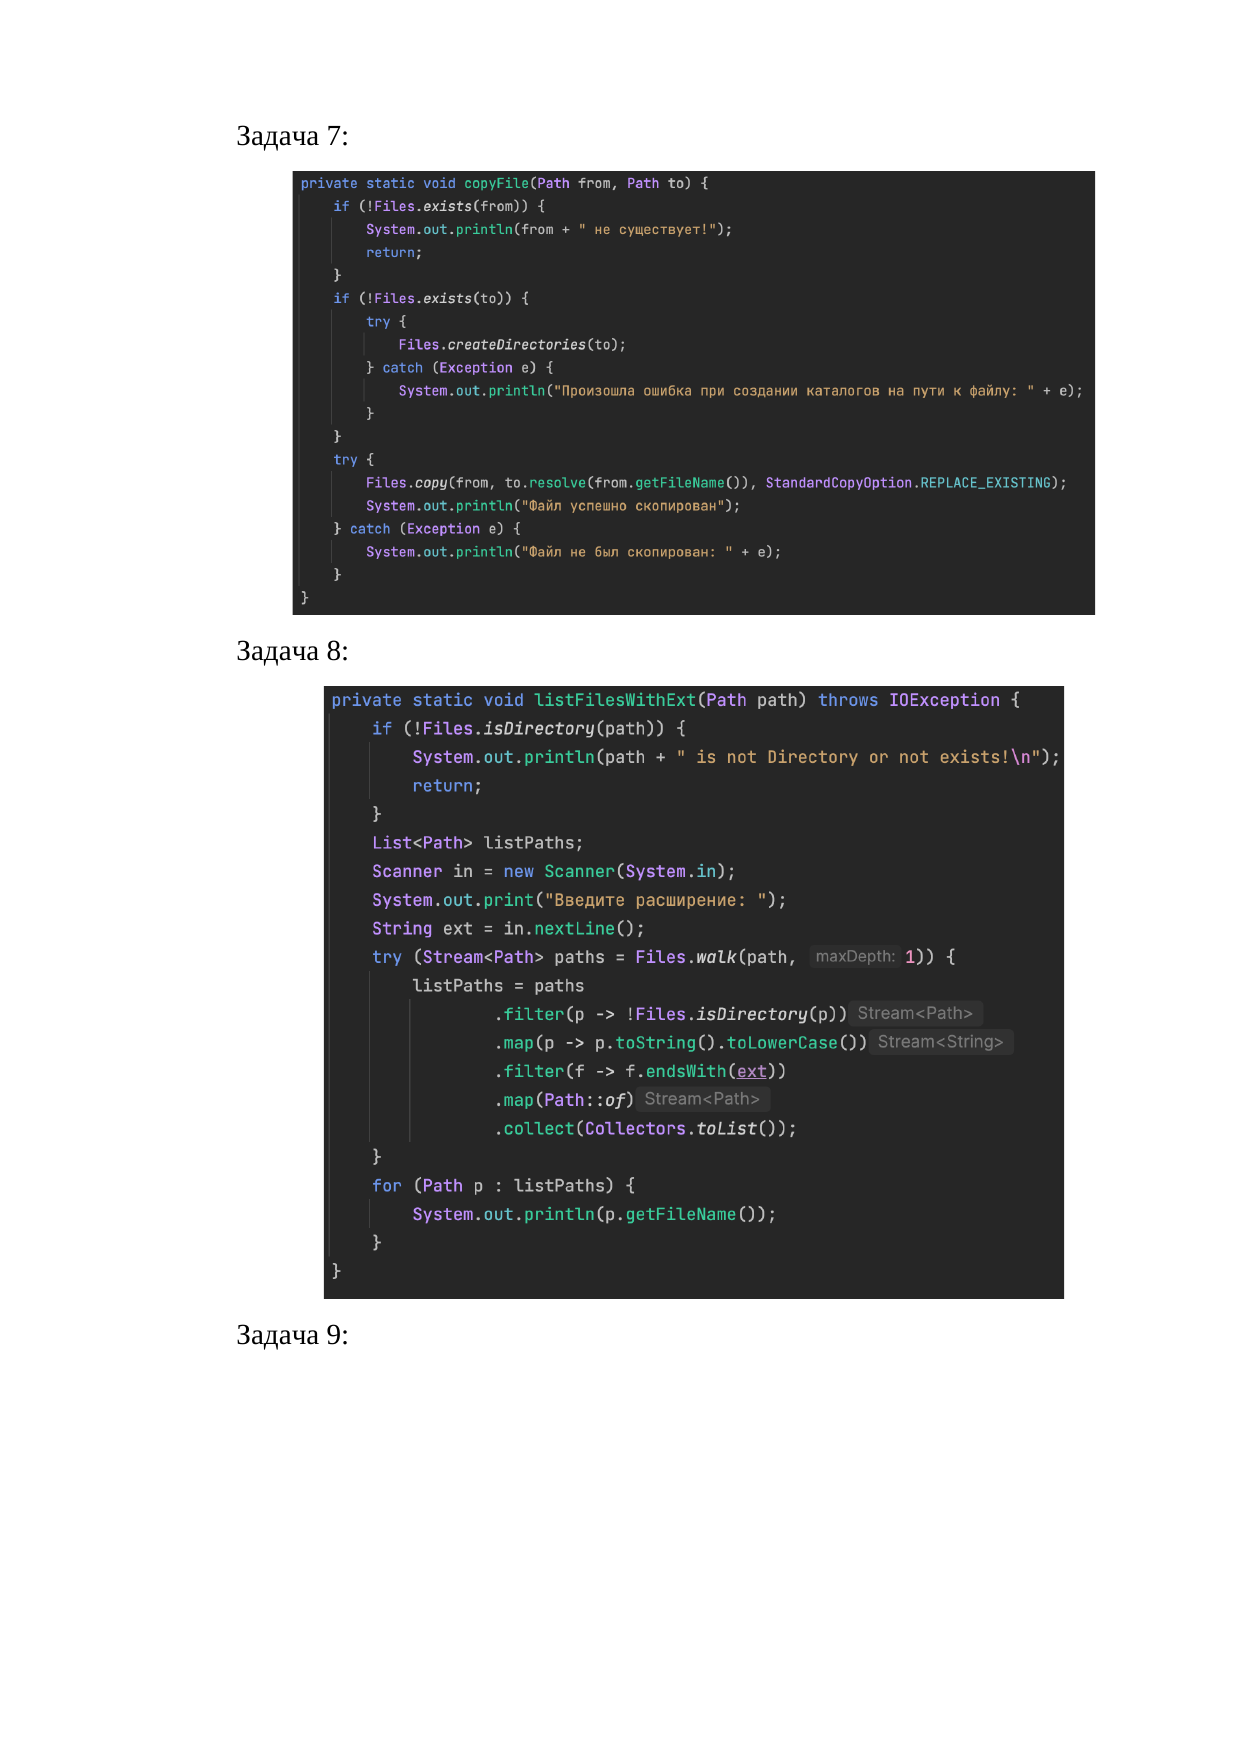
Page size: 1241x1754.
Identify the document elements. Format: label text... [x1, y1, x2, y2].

text Задача 9: [177, 1317, 1152, 1351]
picture [292, 171, 1096, 615]
picture [323, 686, 1065, 1299]
text Задача 8: [177, 633, 1152, 667]
text Задача 7: [177, 118, 1152, 152]
